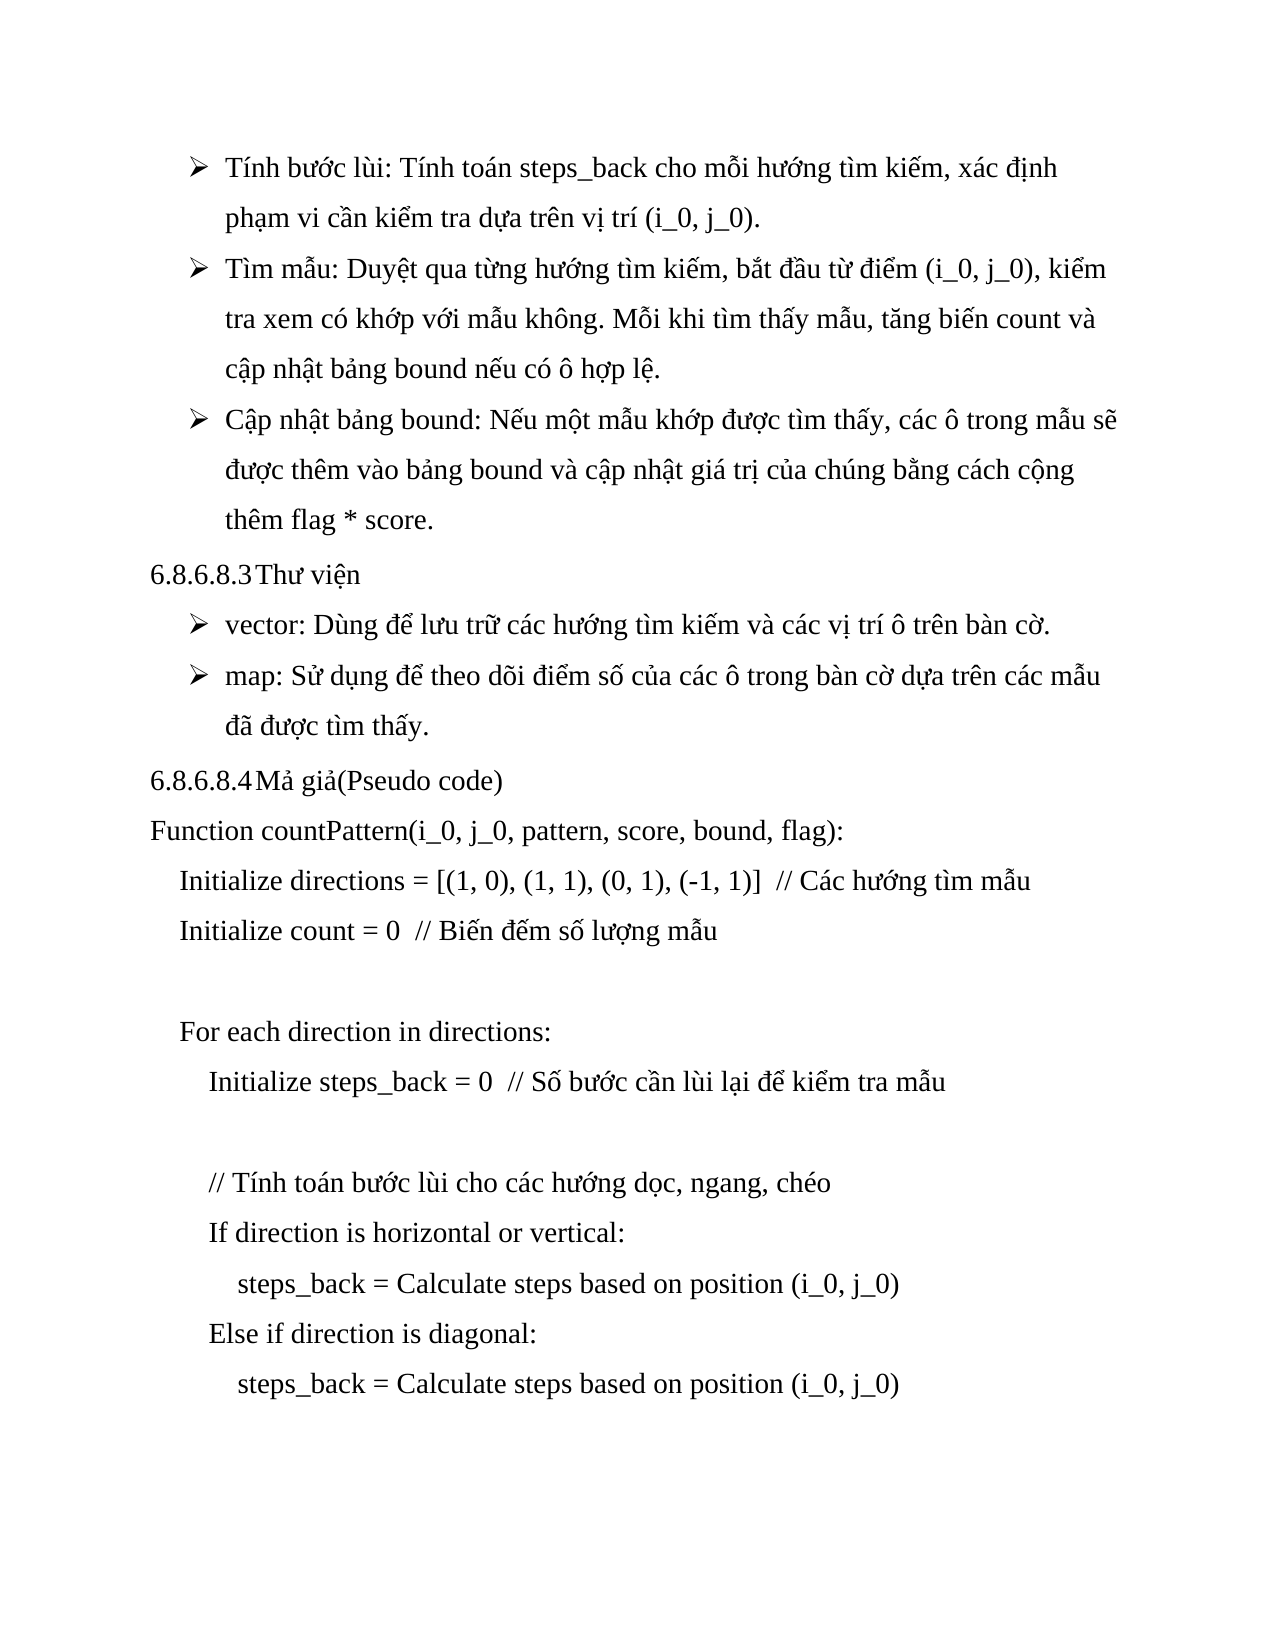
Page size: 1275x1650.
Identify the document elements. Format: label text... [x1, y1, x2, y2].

subtitle Thư viện [150, 557, 1125, 591]
subtitle Mả giả(Pseudo code) [150, 763, 1125, 796]
list Tính bước lùi: Tính toán steps_back cho mỗi hướng tìm kiếm, xác định phạm vi cần kiểm tra dựa trên vị trí (i_0, j_0). [187, 150, 1125, 234]
list map: Sử dụng để theo dõi điểm số của các ô trong bàn cờ dựa trên các mẫu đã được tìm thấy. [187, 658, 1125, 742]
list Cập nhật bảng bound: Nếu một mẫu khớp được tìm thấy, các ô trong mẫu sẽ được thêm vào bảng bound và cập nhật giá trị của chúng bằng cách cộng thêm flag * score. [187, 402, 1125, 536]
text Initialize directions = [(1, 0), (1, 1), (0, 1), (-1, 1)] // Các hướng tìm mẫu [150, 863, 1125, 897]
list vector: Dùng để lưu trữ các hướng tìm kiếm và các vị trí ô trên bàn cờ. [187, 607, 1125, 641]
text steps_back = Calculate steps based on position (i_0, j_0) [150, 1366, 1125, 1400]
text // Tính toán bước lùi cho các hướng dọc, ngang, chéo [150, 1165, 1125, 1199]
text Initialize steps_back = 0 // Số bước cần lùi lại để kiểm tra mẫu [150, 1064, 1125, 1098]
text Initialize count = 0 // Biến đếm số lượng mẫu [150, 913, 1125, 947]
text For each direction in directions: [150, 1014, 1125, 1048]
text Else if direction is diagonal: [150, 1316, 1125, 1349]
text steps_back = Calculate steps based on position (i_0, j_0) [150, 1266, 1125, 1299]
text If direction is horizontal or vertical: [150, 1215, 1125, 1249]
list Tìm mẫu: Duyệt qua từng hướng tìm kiếm, bắt đầu từ điểm (i_0, j_0), kiểm tra xem có khớp với mẫu không. Mỗi khi tìm thấy mẫu, tăng biến count và cập nhật bảng bound nếu có ô hợp lệ. [187, 251, 1125, 385]
text Function countPattern(i_0, j_0, pattern, score, bound, flag): [150, 813, 1125, 846]
